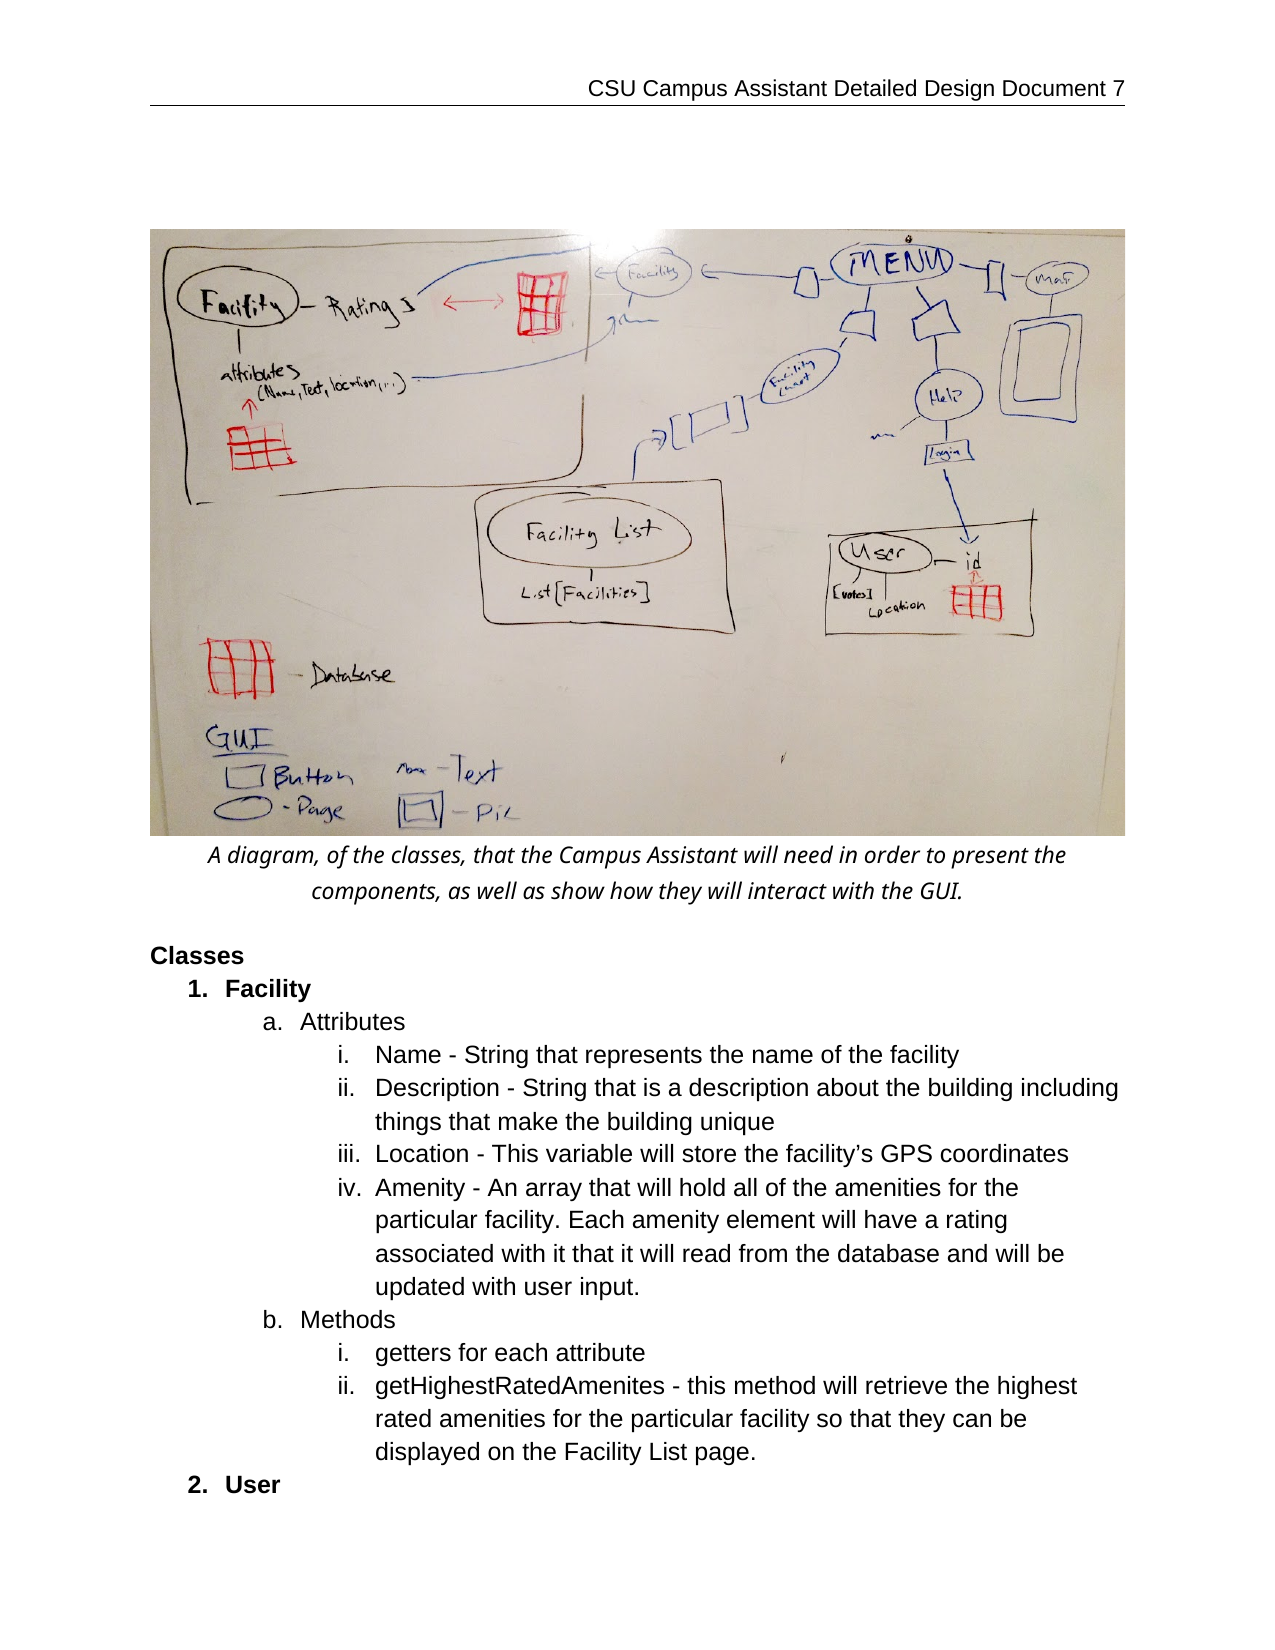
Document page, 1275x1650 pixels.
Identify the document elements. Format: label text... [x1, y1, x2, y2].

list getters for each attribute [337, 1338, 1125, 1366]
list Description - String that is a description about the building including things that make the building unique [337, 1073, 1125, 1135]
list Name - String that represents the name of the facility [337, 1040, 1125, 1069]
list Attributes [262, 1007, 1125, 1036]
text Classes [150, 941, 1125, 970]
list Location - This variable will store the facility’s GPS coordinates [337, 1139, 1125, 1168]
list Methods [262, 1304, 1125, 1333]
picture [150, 229, 1125, 836]
list getHighestRatedAmenites - this method will retrieve the highest rated amenities for the particular facility so that they can be displayed on the Facility List page. [337, 1371, 1125, 1465]
text A diagram, of the classes, that the Campus Assistant will need in order to present the components, as well as show how they will interact with the GUI. [150, 839, 1125, 906]
list Amenity - An array that will hold all of the amenities for the particular facility. Each amenity element will have a rating associated with it that it will read from the database and will be updated with user input. [337, 1172, 1125, 1300]
list Facility [187, 974, 1125, 1003]
list User [187, 1470, 1125, 1498]
